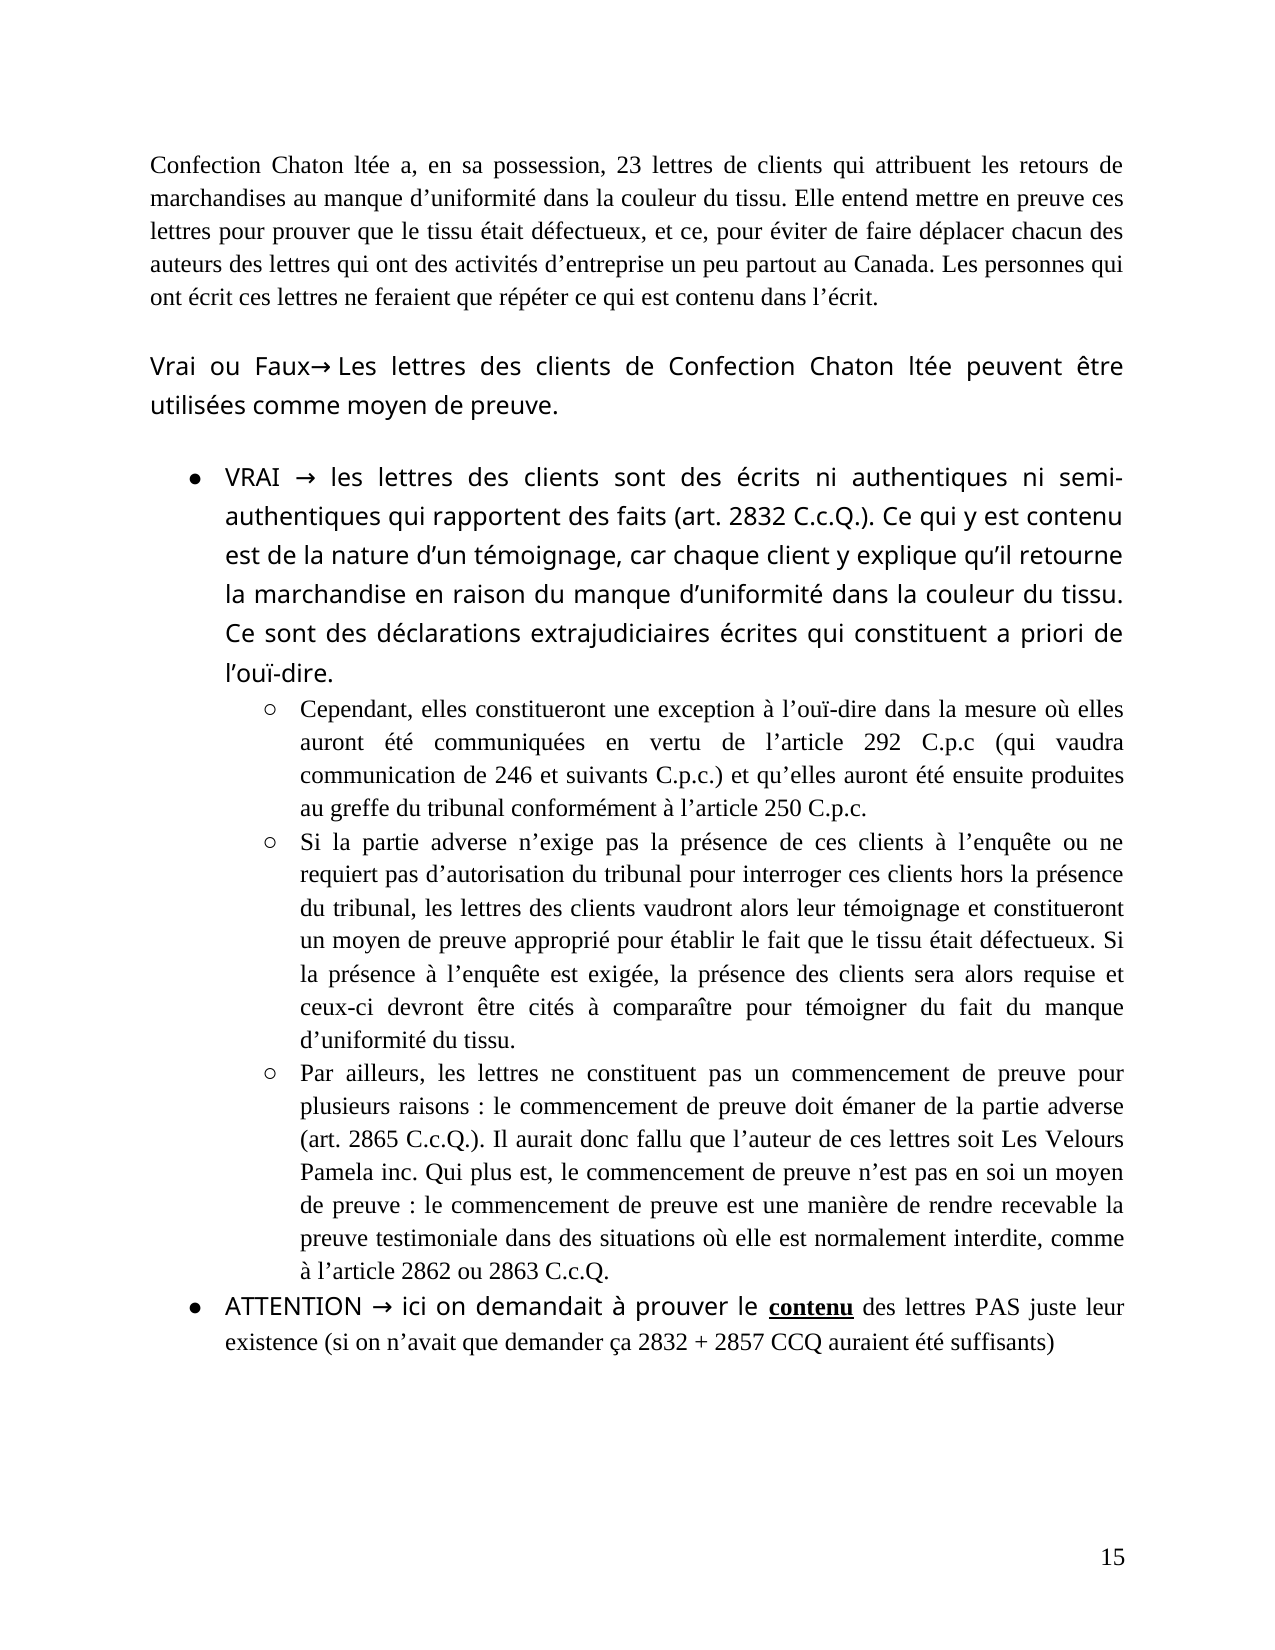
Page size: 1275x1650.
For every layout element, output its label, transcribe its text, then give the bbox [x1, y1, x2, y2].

list Si la partie adverse n’exige pas la présence de ces clients à l’enquête ou ne requiert pas d’autorisation du tribunal pour interroger ces clients hors la présence du tribunal, les lettres des clients vaudront alors leur témoignage et constitueront un moyen de preuve approprié pour établir le fait que le tissu était défectueux. Si la présence à l’enquête est exigée, la présence des clients sera alors requise et ceux-ci devront être cités à comparaître pour témoigner du fait du manque d’uniformité du tissu. [262, 827, 1125, 1053]
list Par ailleurs, les lettres ne constituent pas un commencement de preuve pour plusieurs raisons : le commencement de preuve doit émaner de la partie adverse (art. 2865 C.c.Q.). Il aurait donc fallu que l’auteur de ces lettres soit Les Velours Pamela inc. Qui plus est, le commencement de preuve n’est pas en soi un moyen de preuve : le commencement de preuve est une manière de rendre recevable la preuve testimoniale dans des situations où elle est normalement interdite, comme à l’article 2862 ou 2863 C.c.Q. [262, 1058, 1125, 1284]
list ATTENTION → ici on demandait à prouver le contenu des lettres PAS juste leur existence (si on n’avait que demander ça 2832 + 2857 CCQ auraient été suffisants) [187, 1289, 1125, 1356]
list Cependant, elles constitueront une exception à l’ouï-dire dans la mesure où elles auront été communiquées en vertu de l’article 292 C.p.c (qui vaudra communication de 246 et suivants C.p.c.) et qu’elles auront été ensuite produites au greffe du tribunal conformément à l’article 250 C.p.c. [262, 694, 1125, 822]
list VRAI → les lettres des clients sont des écrits ni authentiques ni semi-authentiques qui rapportent des faits (art. 2832 C.c.Q.). Ce qui y est contenu est de la nature d’un témoignage, car chaque client y explique qu’il retourne la marchandise en raison du manque d’uniformité dans la couleur du tissu. Ce sont des déclarations extrajudiciaires écrites qui constituent a priori de l’ouï-dire. [187, 459, 1125, 689]
text Vrai ou Faux→ Les lettres des clients de Confection Chaton ltée peuvent être utilisées comme moyen de preuve. [150, 348, 1125, 421]
text Confection Chaton ltée a, en sa possession, 23 lettres de clients qui attribuent les retours de marchandises au manque d’uniformité dans la couleur du tissu. Elle entend mettre en preuve ces lettres pour prouver que le tissu était défectueux, et ce, pour éviter de faire déplacer chacun des auteurs des lettres qui ont des activités d’entreprise un peu partout au Canada. Les personnes qui ont écrit ces lettres ne feraient que répéter ce qui est contenu dans l’écrit. [150, 150, 1125, 311]
